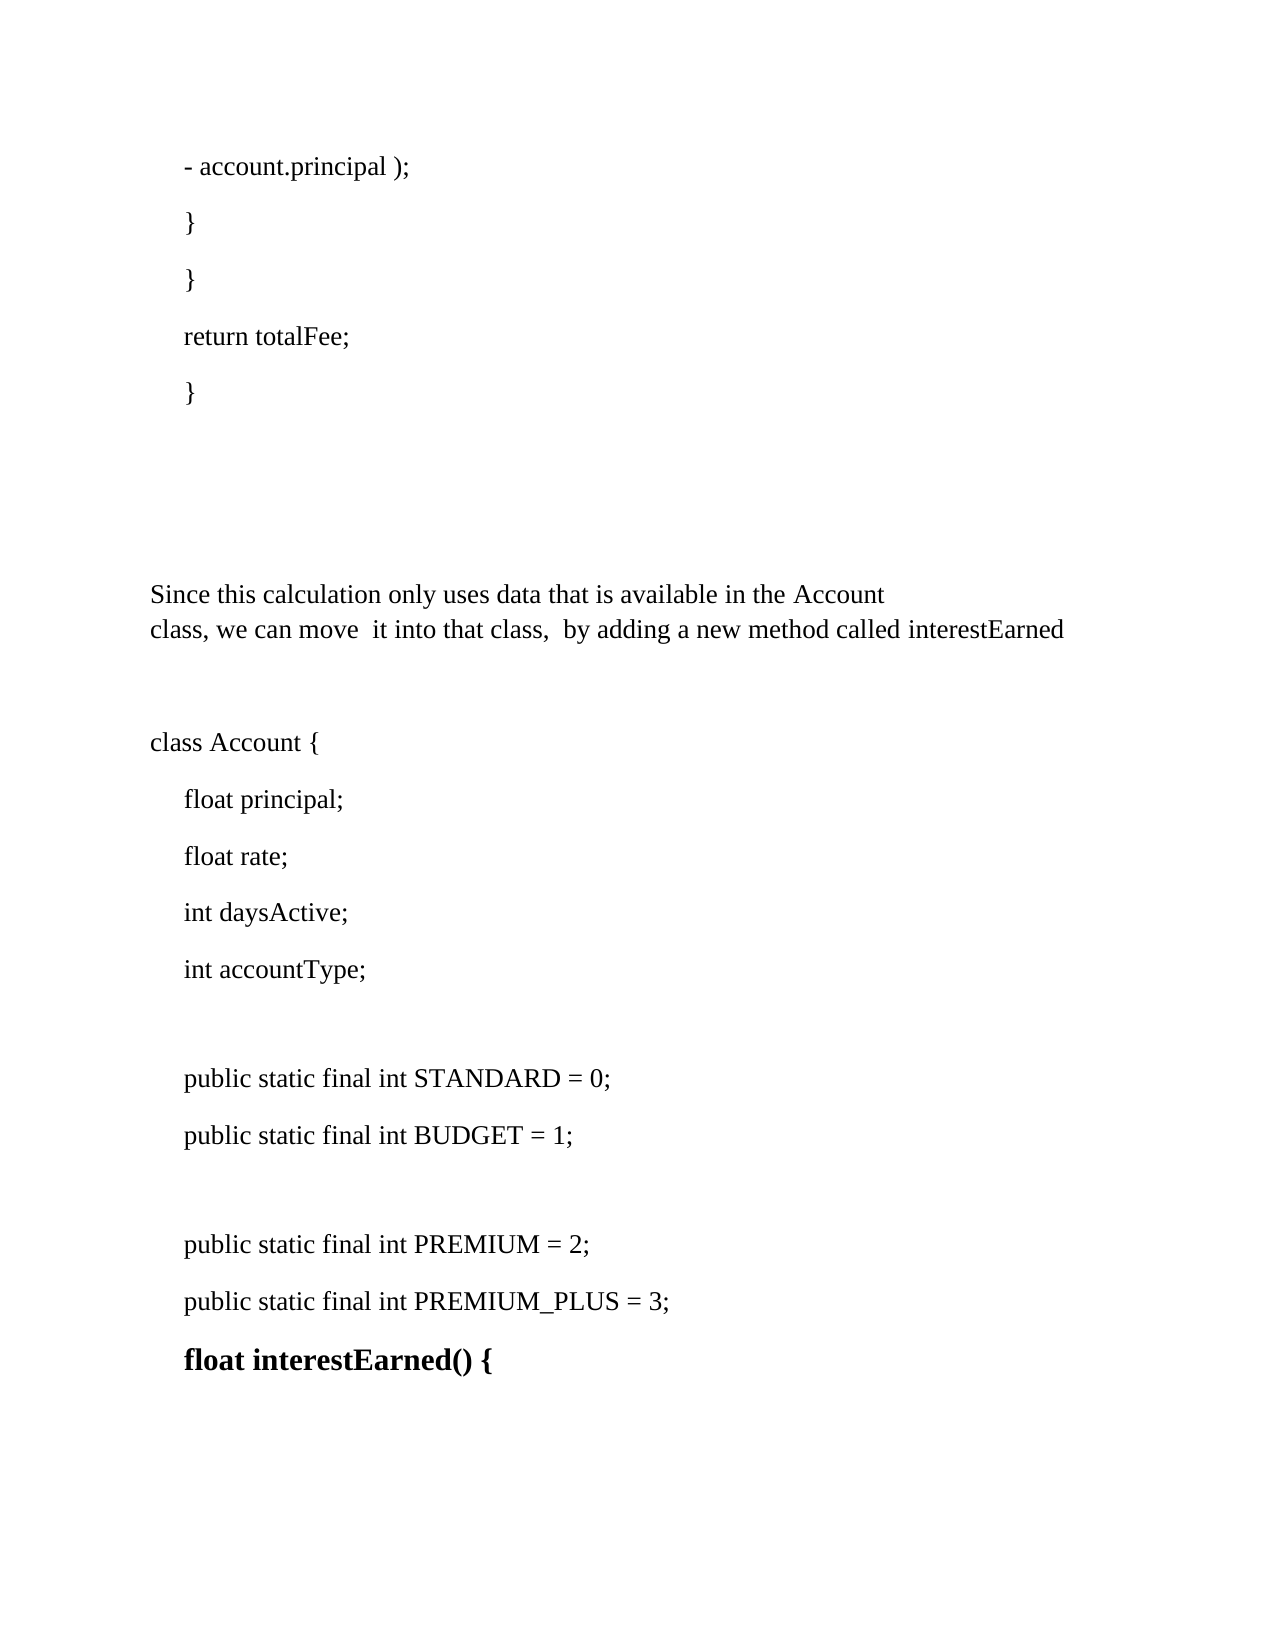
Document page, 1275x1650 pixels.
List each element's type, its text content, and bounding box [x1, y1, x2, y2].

text - account.principal ); [150, 150, 1125, 181]
text } [150, 207, 1125, 238]
text int accountType; [150, 953, 1125, 984]
text } [150, 263, 1125, 294]
text public static final int STANDARD = 0; [150, 1062, 1125, 1093]
text float interestEarned() { [150, 1342, 1125, 1378]
text float rate; [150, 840, 1125, 871]
text Since this calculation only uses data that is available in the Account class, we can move it into that class, by adding a new method called interestEarned [150, 578, 1125, 644]
text public static final int PREMIUM_PLUS = 3; [150, 1285, 1125, 1316]
text return totalFee; [150, 320, 1125, 351]
text public static final int BUDGET = 1; [150, 1119, 1125, 1150]
text public static final int PREMIUM = 2; [150, 1228, 1125, 1260]
text } [150, 376, 1125, 407]
text class Account { [150, 727, 1125, 758]
text float principal; [150, 783, 1125, 814]
text int daysActive; [150, 896, 1125, 927]
